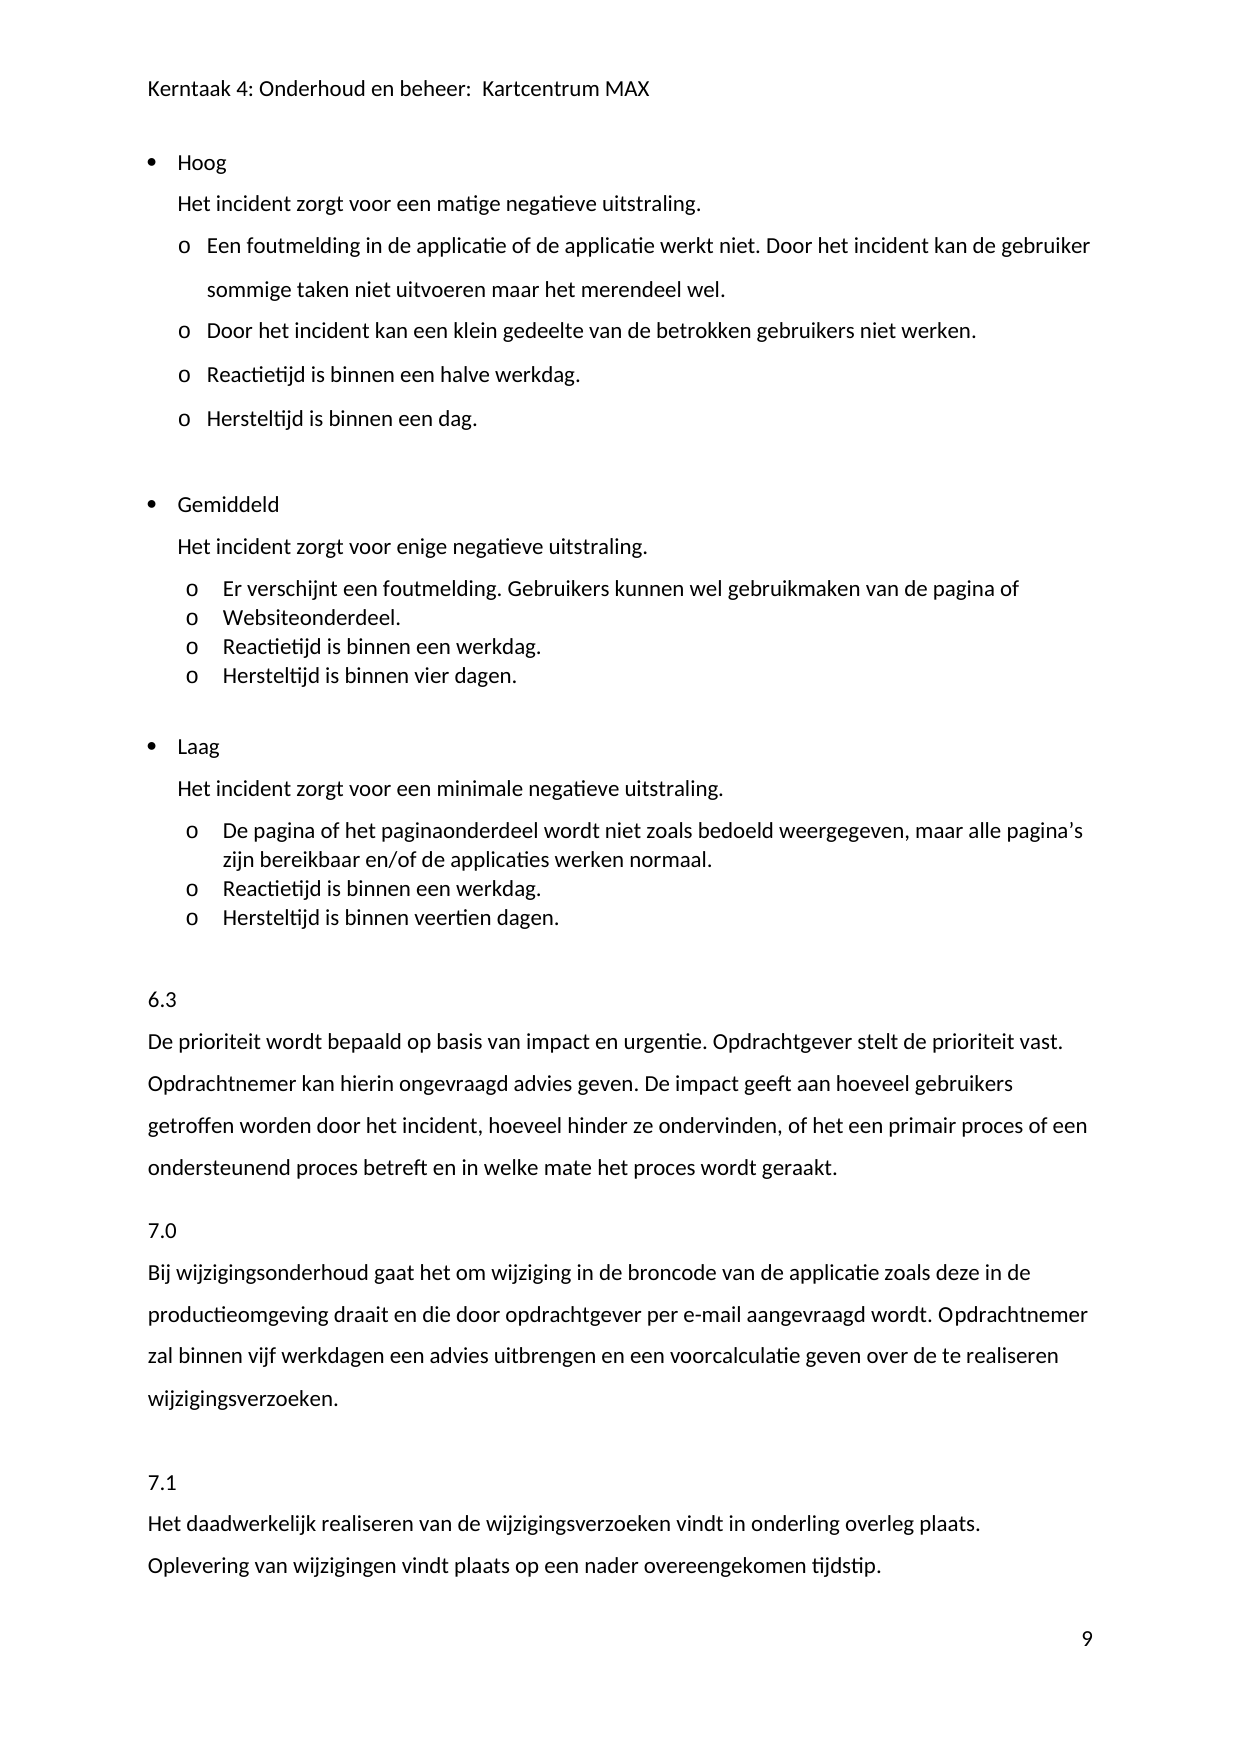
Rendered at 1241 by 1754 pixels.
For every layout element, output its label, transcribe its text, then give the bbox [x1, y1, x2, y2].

text 6.3 [148, 985, 1093, 1013]
text 7.1 [148, 1468, 1093, 1496]
list Laag [148, 732, 1093, 761]
text Het incident zorgt voor een minimale negatieve uitstraling. [177, 774, 1093, 802]
text Het daadwerkelijk realiseren van de wijzigingsverzoeken vindt in onderling overleg plaats. [148, 1509, 1093, 1538]
text Oplevering van wijzigingen vindt plaats op een nader overeengekomen tijdstip. [148, 1552, 1093, 1579]
list De pagina of het paginaonderdeel wordt niet zoals bedoeld weergegeven, maar alle pagina’s zijn bereikbaar en/of de applicaties werken normaal. [185, 816, 1093, 874]
list Hersteltijd is binnen vier dagen. [185, 661, 1093, 691]
text 7.0 [148, 1216, 1093, 1244]
list Hoog [148, 148, 1093, 176]
text Het incident zorgt voor een matige negatieve uitstraling. [177, 189, 1093, 218]
list Reactietijd is binnen een werkdag. [185, 632, 1093, 661]
list Door het incident kan een klein gedeelte van de betrokken gebruikers niet werken. [177, 317, 1093, 346]
text De prioriteit wordt bepaald op basis van impact en urgentie. Opdrachtgever stelt de prioriteit vast. Opdrachtnemer kan hierin ongevraagd advies geven. De impact geeft aan hoeveel gebruikers getroffen worden door het incident, hoeveel hinder ze ondervinden, of het een primair proces of een ondersteunend proces betreft en in welke mate het proces wordt geraakt. [148, 1027, 1093, 1181]
list Gemiddeld [148, 490, 1093, 518]
list Websiteonderdeel. [185, 603, 1093, 632]
list Hersteltijd is binnen veertien dagen. [185, 903, 1093, 932]
list Er verschijnt een foutmelding. Gebruikers kunnen wel gebruikmaken van de pagina of [185, 574, 1093, 603]
list Een foutmelding in de applicatie of de applicatie werkt niet. Door het incident kan de gebruiker sommige taken niet uitvoeren maar het merendeel wel. [177, 232, 1093, 303]
list Reactietijd is binnen een werkdag. [185, 874, 1093, 903]
list Reactietijd is binnen een halve werkdag. [177, 360, 1093, 389]
text Bij wijzigingsonderhoud gaat het om wijziging in de broncode van de applicatie zoals deze in de productieomgeving draait en die door opdrachtgever per e-mail aangevraagd wordt. Opdrachtnemer zal binnen vijf werkdagen een advies uitbrengen en een voorcalculatie geven over de te realiseren wijzigingsverzoeken. [148, 1258, 1093, 1412]
list Hersteltijd is binnen een dag. [177, 404, 1093, 433]
text Het incident zorgt voor enige negatieve uitstraling. [177, 532, 1093, 560]
